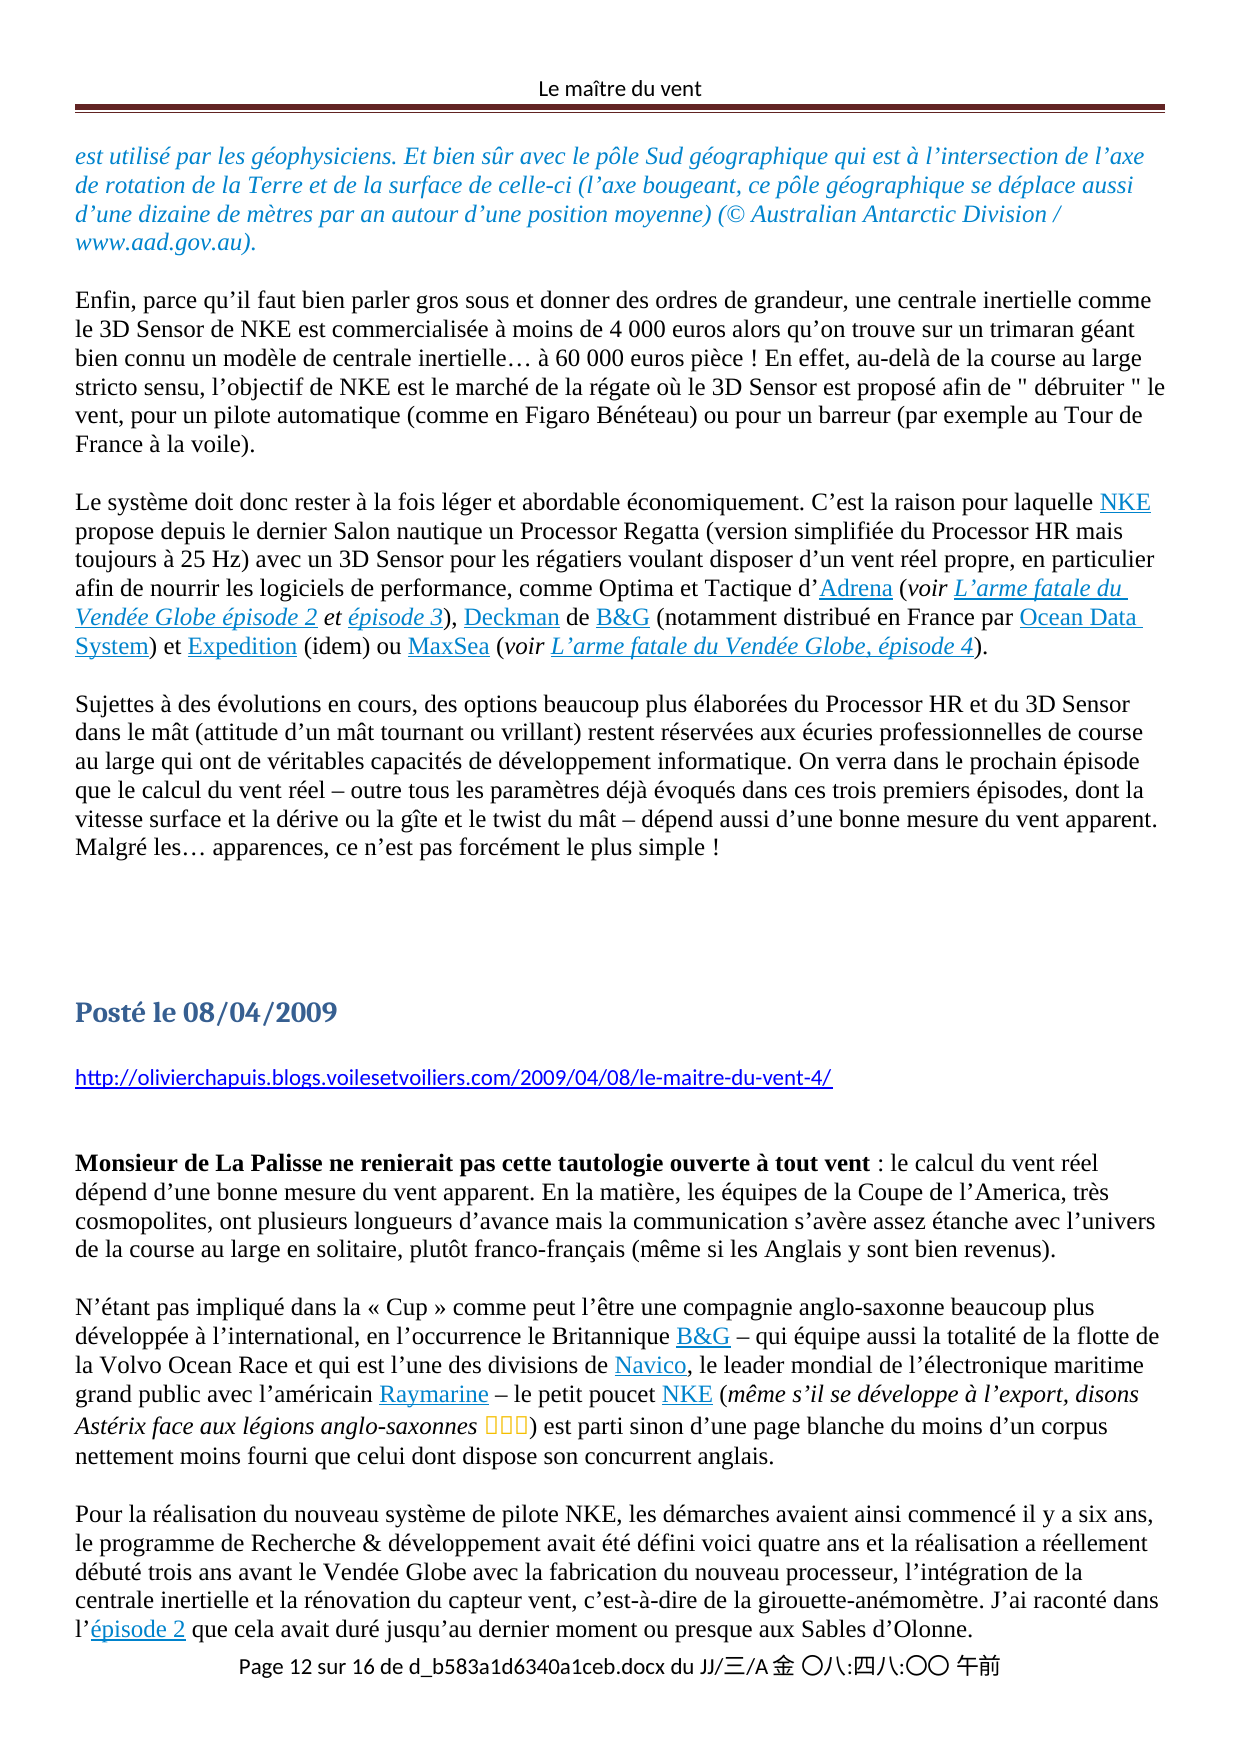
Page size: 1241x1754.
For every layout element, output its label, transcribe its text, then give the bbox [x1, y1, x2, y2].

text Sujettes à des évolutions en cours, des options beaucoup plus élaborées du Processor HR et du 3D Sensor dans le mât (attitude d’un mât tournant ou vrillant) restent réservées aux écuries professionnelles de course au large qui ont de véritables capacités de développement informatique. On verra dans le prochain épisode que le calcul du vent réel – outre tous les paramètres déjà évoqués dans ces trois premiers épisodes, dont la vitesse surface et la dérive ou la gîte et le twist du mât – dépend aussi d’une bonne mesure du vent apparent. Malgré les… apparences, ce n’est pas forcément le plus simple ! [75, 689, 1165, 861]
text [75, 141, 1165, 256]
text Pour la réalisation du nouveau système de pilote NKE, les démarches avaient ainsi commencé il y a six ans, le programme de Recherche & développement avait été défini voici quatre ans et la réalisation a réellement débuté trois ans avant le Vendée Globe avec la fabrication du nouveau processeur, l’intégration de la centrale inertielle et la rénovation du capteur vent, c’est-à-dire de la girouette-anémomètre. J’ai raconté dans l’épisode 2 que cela avait duré jusqu’au dernier moment ou presque aux Sables d’Olonne. [75, 1499, 1165, 1643]
text Monsieur de La Palisse ne renierait pas cette tautologie ouverte à tout vent : le calcul du vent réel dépend d’une bonne mesure du vent apparent. En la matière, les équipes de la Coupe de l’America, très cosmopolites, ont plusieurs longueurs d’avance mais la communication s’avère assez étanche avec l’univers de la course au large en solitaire, plutôt franco-français (même si les Anglais y sont bien revenus). [75, 1148, 1165, 1263]
text Enfin, parce qu’il faut bien parler gros sous et donner des ordres de grandeur, une centrale inertielle comme le 3D Sensor de NKE est commercialisée à moins de 4 000 euros alors qu’on trouve sur un trimaran géant bien connu un modèle de centrale inertielle… à 60 000 euros pièce ! En effet, au-delà de la course au large stricto sensu, l’objectif de NKE est le marché de la régate où le 3D Sensor est proposé afin de " débruiter " le vent, pour un pilote automatique (comme en Figaro Bénéteau) ou pour un barreur (par exemple au Tour de France à la voile). [75, 285, 1165, 458]
text http://olivierchapuis.blogs.voilesetvoiliers.com/2009/04/08/le-maitre-du-vent-4/ [75, 1063, 1165, 1091]
text N’étant pas impliqué dans la « Cup » comme peut l’être une compagnie anglo-saxonne beaucoup plus développée à l’international, en l’occurrence le Britannique B&G – qui équipe aussi la totalité de la flotte de la Volvo Ocean Race et qui est l’une des divisions de Navico, le leader mondial de l’électronique maritime grand public avec l’américain Raymarine – le petit poucet NKE (même s’il se développe à l’export, disons Astérix face aux légions anglo-saxonnes ) est parti sinon d’une page blanche du moins d’un corpus nettement moins fourni que celui dont dispose son concurrent anglais. [75, 1292, 1165, 1470]
text Le système doit donc rester à la fois léger et abordable économiquement. C’est la raison pour laquelle NKE propose depuis le dernier Salon nautique un Processor Regatta (version simplifiée du Processor HR mais toujours à 25 Hz) avec un 3D Sensor pour les régatiers voulant disposer d’un vent réel propre, en particulier afin de nourrir les logiciels de performance, comme Optima et Tactique d’Adrena (voir L’arme fatale du Vendée Globe épisode 2 et épisode 3), Deckman de B&G (notamment distribué en France par Ocean Data System) et Expedition (idem) ou MaxSea (voir L’arme fatale du Vendée Globe, épisode 4). [75, 487, 1165, 659]
subtitle Posté le 08/04/2009 [75, 996, 1165, 1030]
